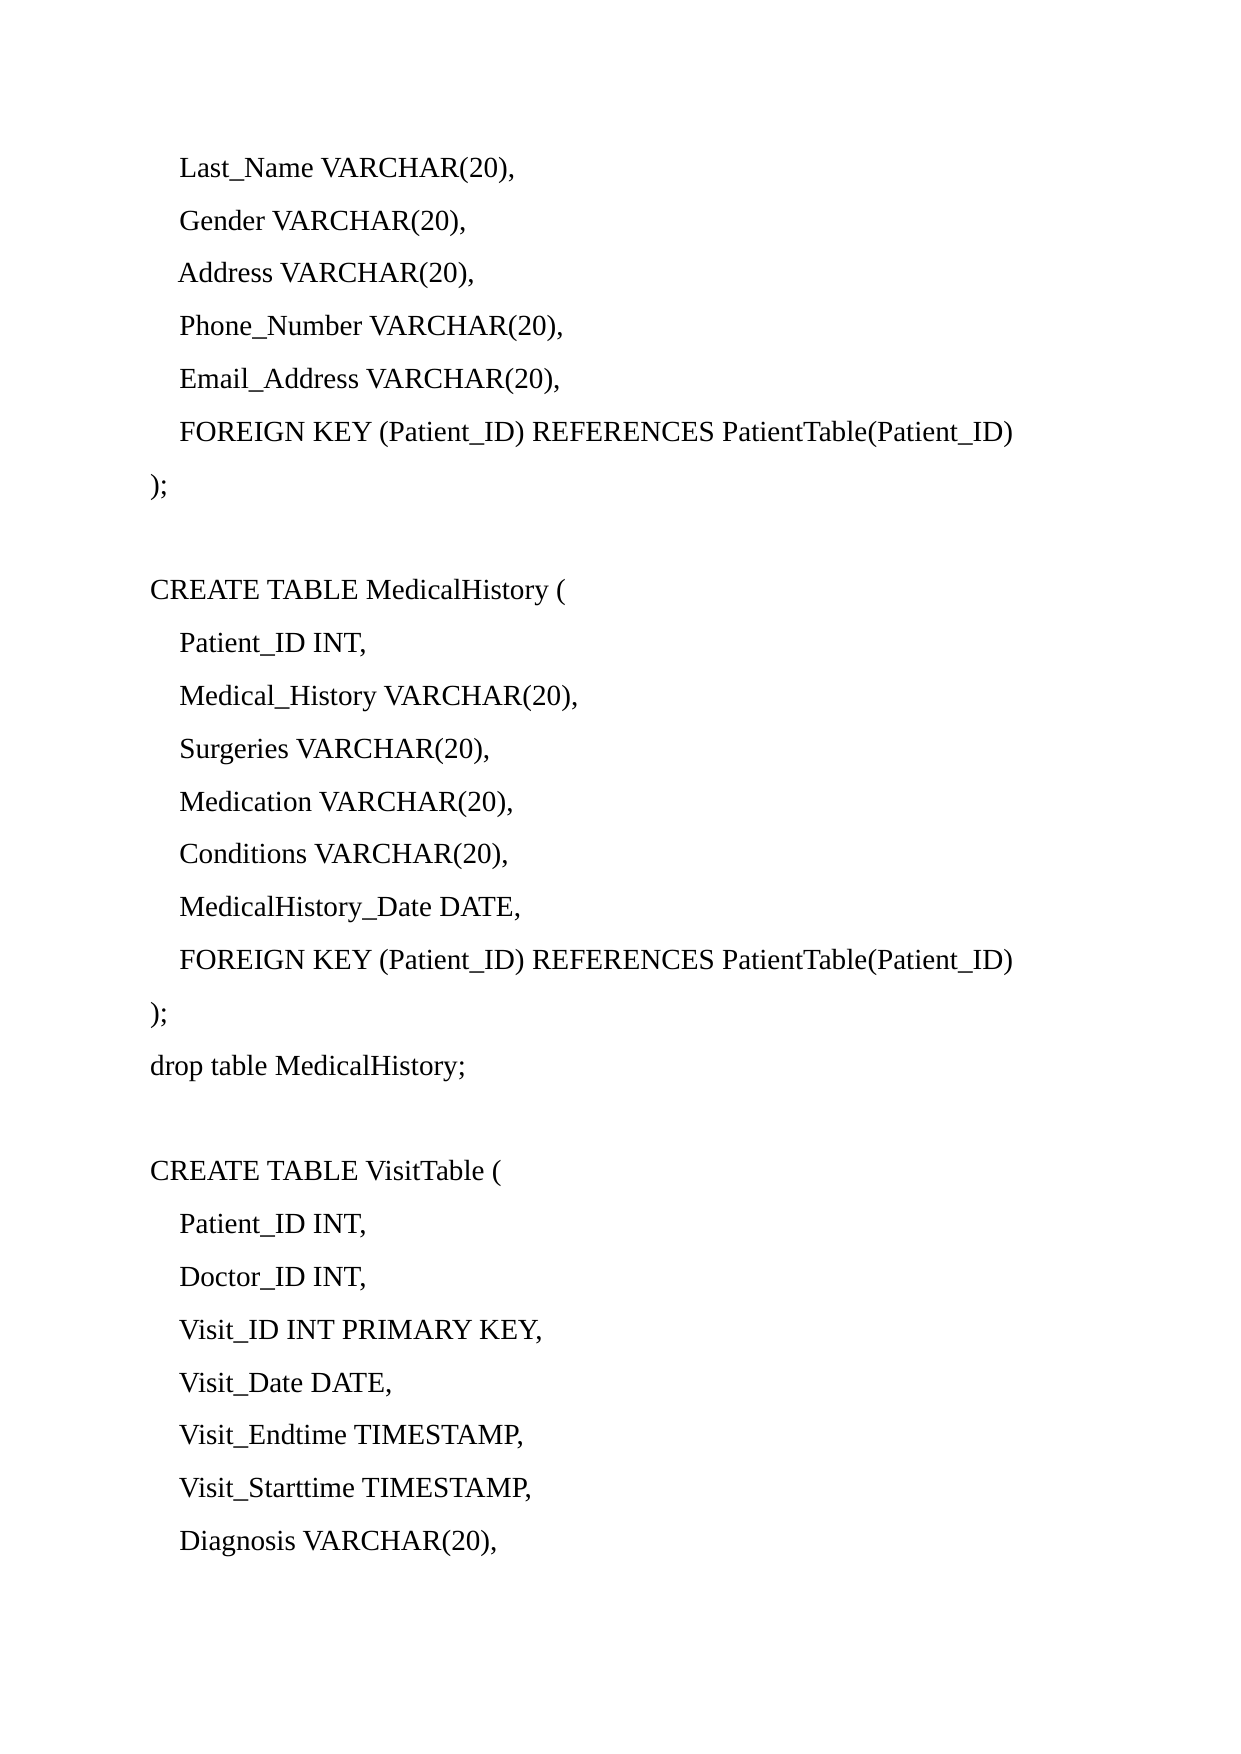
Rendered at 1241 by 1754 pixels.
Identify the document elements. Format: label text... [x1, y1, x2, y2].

text Conditions VARCHAR(20), [150, 837, 1090, 870]
text FOREIGN KEY (Patient_ID) REFERENCES PatientTable(Patient_ID) [150, 942, 1090, 976]
text Last_Name VARCHAR(20), [150, 150, 1090, 183]
text Phone_Number VARCHAR(20), [150, 308, 1090, 342]
text Medical_History VARCHAR(20), [150, 678, 1090, 712]
text CREATE TABLE VisitTable ( [150, 1153, 1090, 1187]
text Patient_ID INT, [150, 1206, 1090, 1240]
text ); [150, 995, 1090, 1028]
text Doctor_ID INT, [150, 1259, 1090, 1293]
text Visit_ID INT PRIMARY KEY, [150, 1312, 1090, 1345]
text Patient_ID INT, [150, 625, 1090, 659]
text ); [150, 467, 1090, 500]
text CREATE TABLE MedicalHistory ( [150, 572, 1090, 606]
text Medication VARCHAR(20), [150, 784, 1090, 817]
text MedicalHistory_Date DATE, [150, 889, 1090, 923]
text Visit_Date DATE, [150, 1365, 1090, 1398]
text Surgeries VARCHAR(20), [150, 731, 1090, 764]
text FOREIGN KEY (Patient_ID) REFERENCES PatientTable(Patient_ID) [150, 414, 1090, 448]
text Visit_Endtime TIMESTAMP, [150, 1417, 1090, 1451]
text Diagnosis VARCHAR(20), [150, 1523, 1090, 1557]
text Address VARCHAR(20), [150, 256, 1090, 289]
text Visit_Starttime TIMESTAMP, [150, 1470, 1090, 1504]
text drop table MedicalHistory; [150, 1048, 1090, 1081]
text Gender VARCHAR(20), [150, 203, 1090, 236]
text Email_Address VARCHAR(20), [150, 361, 1090, 395]
